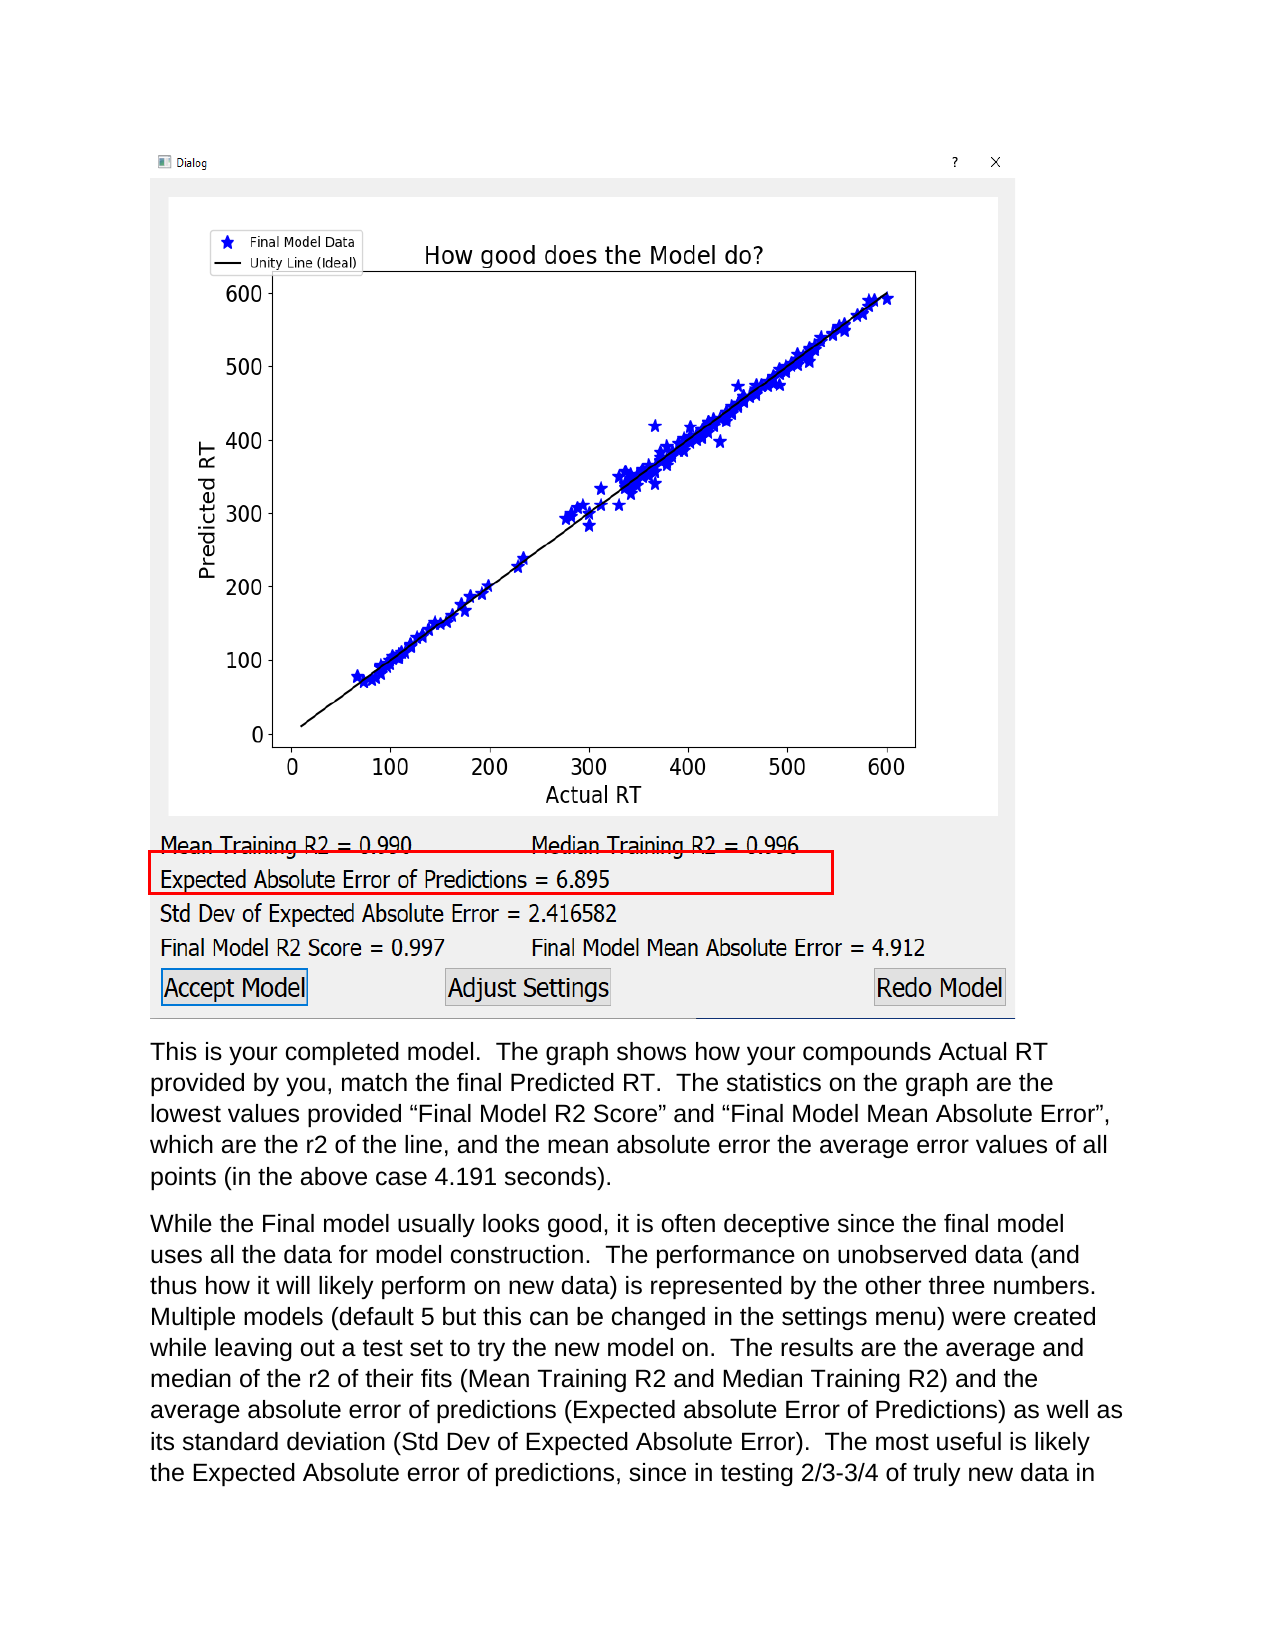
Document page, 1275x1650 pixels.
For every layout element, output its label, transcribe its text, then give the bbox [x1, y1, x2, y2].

picture [150, 150, 1016, 1019]
picture [151, 853, 831, 892]
text This is your completed model. The graph shows how your compounds Actual RT provided by you, match the final Predicted RT. The statistics on the graph are the lowest values provided “Final Model R2 Score” and “Final Model Mean Absolute Error”, which are the r2 of the line, and the mean absolute error the average error values of all points (in the above case 4.191 seconds). [150, 1037, 1125, 1190]
